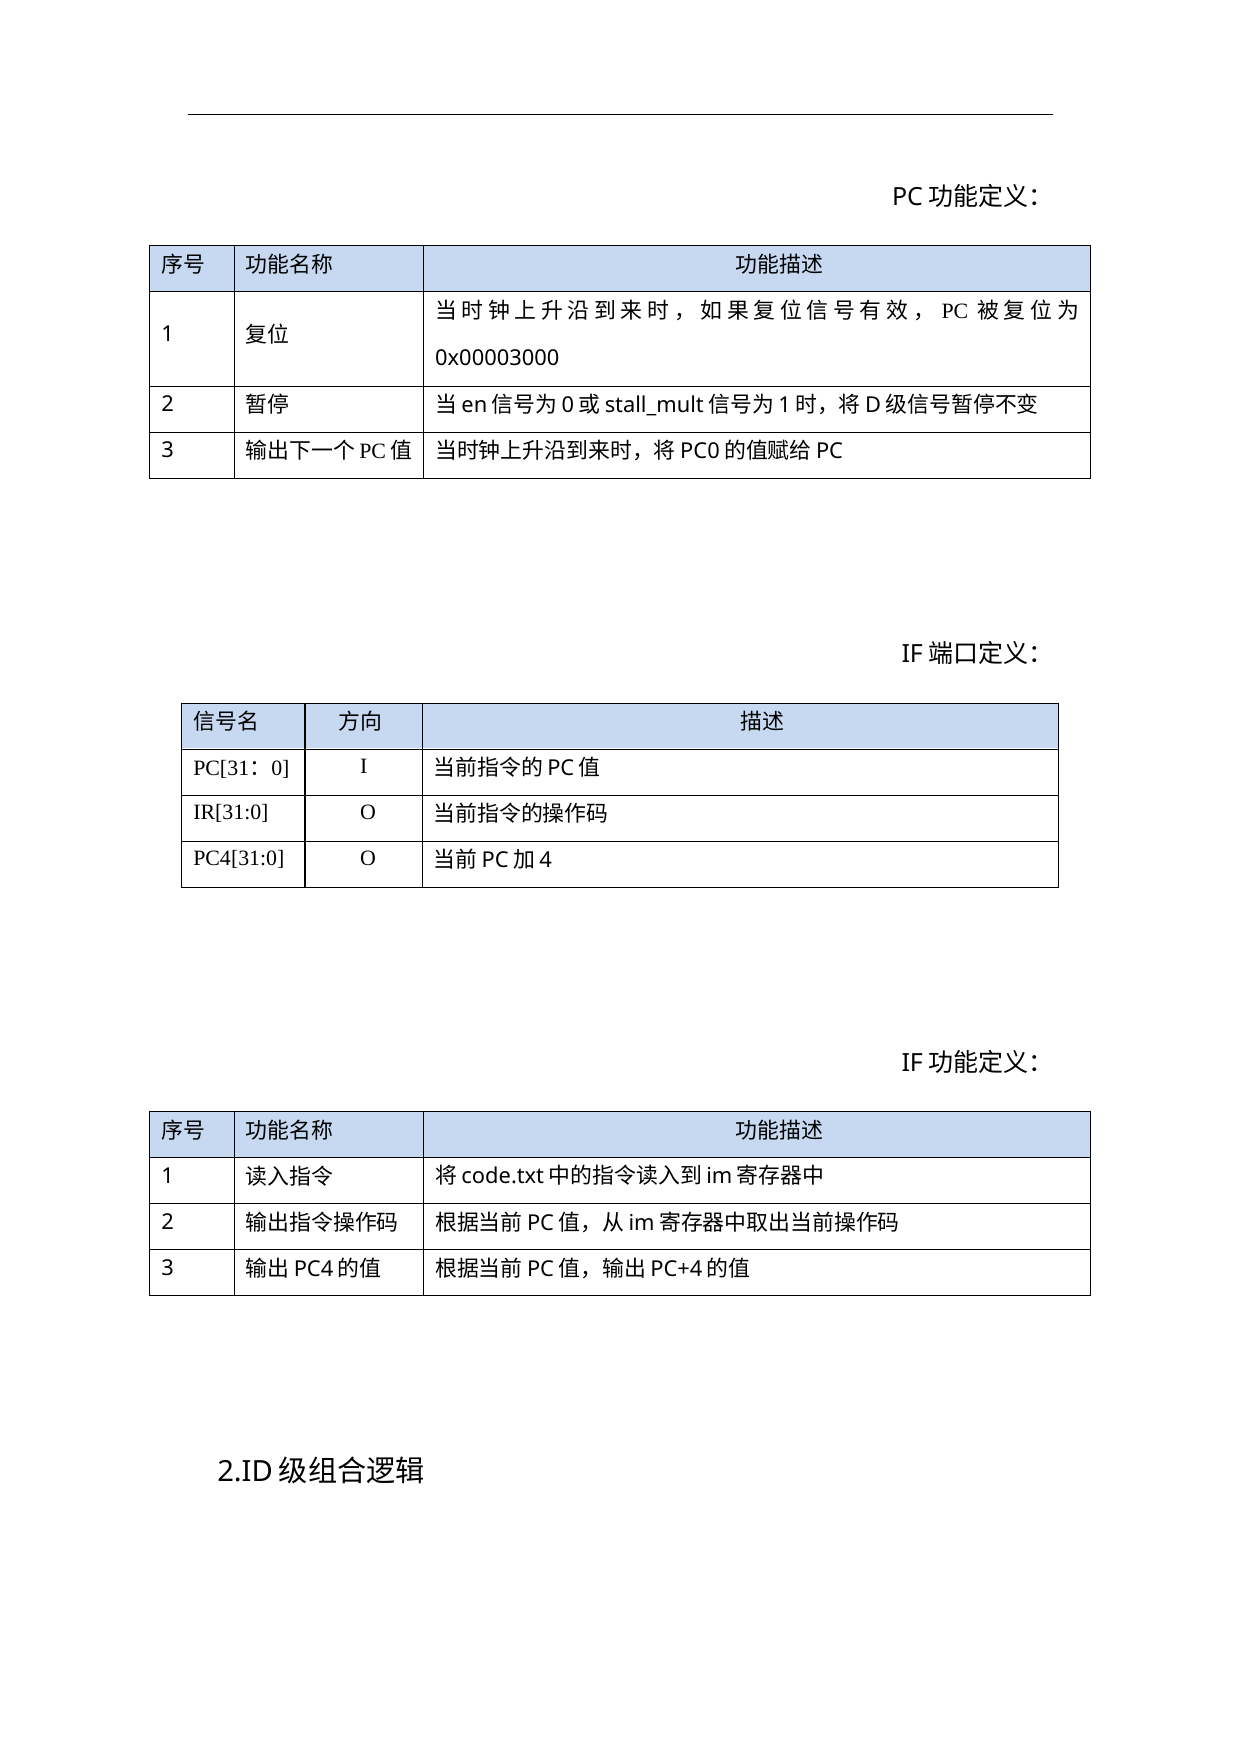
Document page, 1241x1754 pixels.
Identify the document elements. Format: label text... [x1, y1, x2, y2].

list IF功能定义： [269, 1028, 1053, 1093]
table_cell O [306, 842, 422, 887]
list PC功能定义： [269, 162, 1053, 227]
table_header 功能描述 [424, 1112, 1090, 1157]
list 2.ID级组合逻辑 [217, 1437, 1053, 1502]
table_cell 暂停 [235, 387, 423, 432]
table_cell O [306, 796, 422, 841]
table_cell 输出指令操作码 [235, 1204, 423, 1249]
table_cell PC4[31:0] [182, 842, 304, 887]
table_cell 2 [150, 387, 234, 432]
text IF端口定义： [187, 619, 1053, 684]
table_header 方向 [306, 704, 422, 748]
table_cell 读入指令 [235, 1158, 423, 1203]
table_cell 3 [150, 433, 234, 478]
table_header 序号 [150, 1112, 234, 1157]
table_cell 当前PC加4 [423, 842, 1058, 887]
table_cell PC[31：0] [182, 750, 304, 794]
table_cell 根据当前PC值，输出PC+4的值 [424, 1250, 1090, 1295]
table_cell 3 [150, 1250, 234, 1295]
table_cell I [306, 750, 422, 794]
table_cell 将code.txt中的指令读入到im寄存器中 [424, 1158, 1090, 1203]
table_cell 1 [150, 1158, 234, 1203]
table_cell 当前指令的操作码 [423, 796, 1058, 841]
table_header 信号名 [182, 704, 304, 748]
table_cell 1 [150, 292, 234, 386]
table_header 序号 [150, 246, 234, 291]
table_cell 根据当前PC值，从im寄存器中取出当前操作码 [424, 1204, 1090, 1249]
table_cell 当时钟上升沿到来时，将PC0的值赋给PC [424, 433, 1090, 478]
table_cell 输出PC4的值 [235, 1250, 423, 1295]
table_header 描述 [423, 704, 1058, 748]
table_cell 2 [150, 1204, 234, 1249]
table_header 功能描述 [424, 246, 1090, 291]
table_cell 输出下一个PC值 [235, 433, 423, 478]
table_cell 复位 [235, 292, 423, 386]
table_header 功能名称 [235, 1112, 423, 1157]
table_cell 当时钟上升沿到来时，如果复位信号有效，PC被复位为0x00003000 [424, 292, 1090, 386]
table_cell 当en信号为0或stall_mult信号为1时，将D级信号暂停不变 [424, 387, 1090, 432]
table_cell 当前指令的PC值 [423, 750, 1058, 794]
table_header 功能名称 [235, 246, 423, 291]
table_cell IR[31:0] [182, 796, 304, 841]
